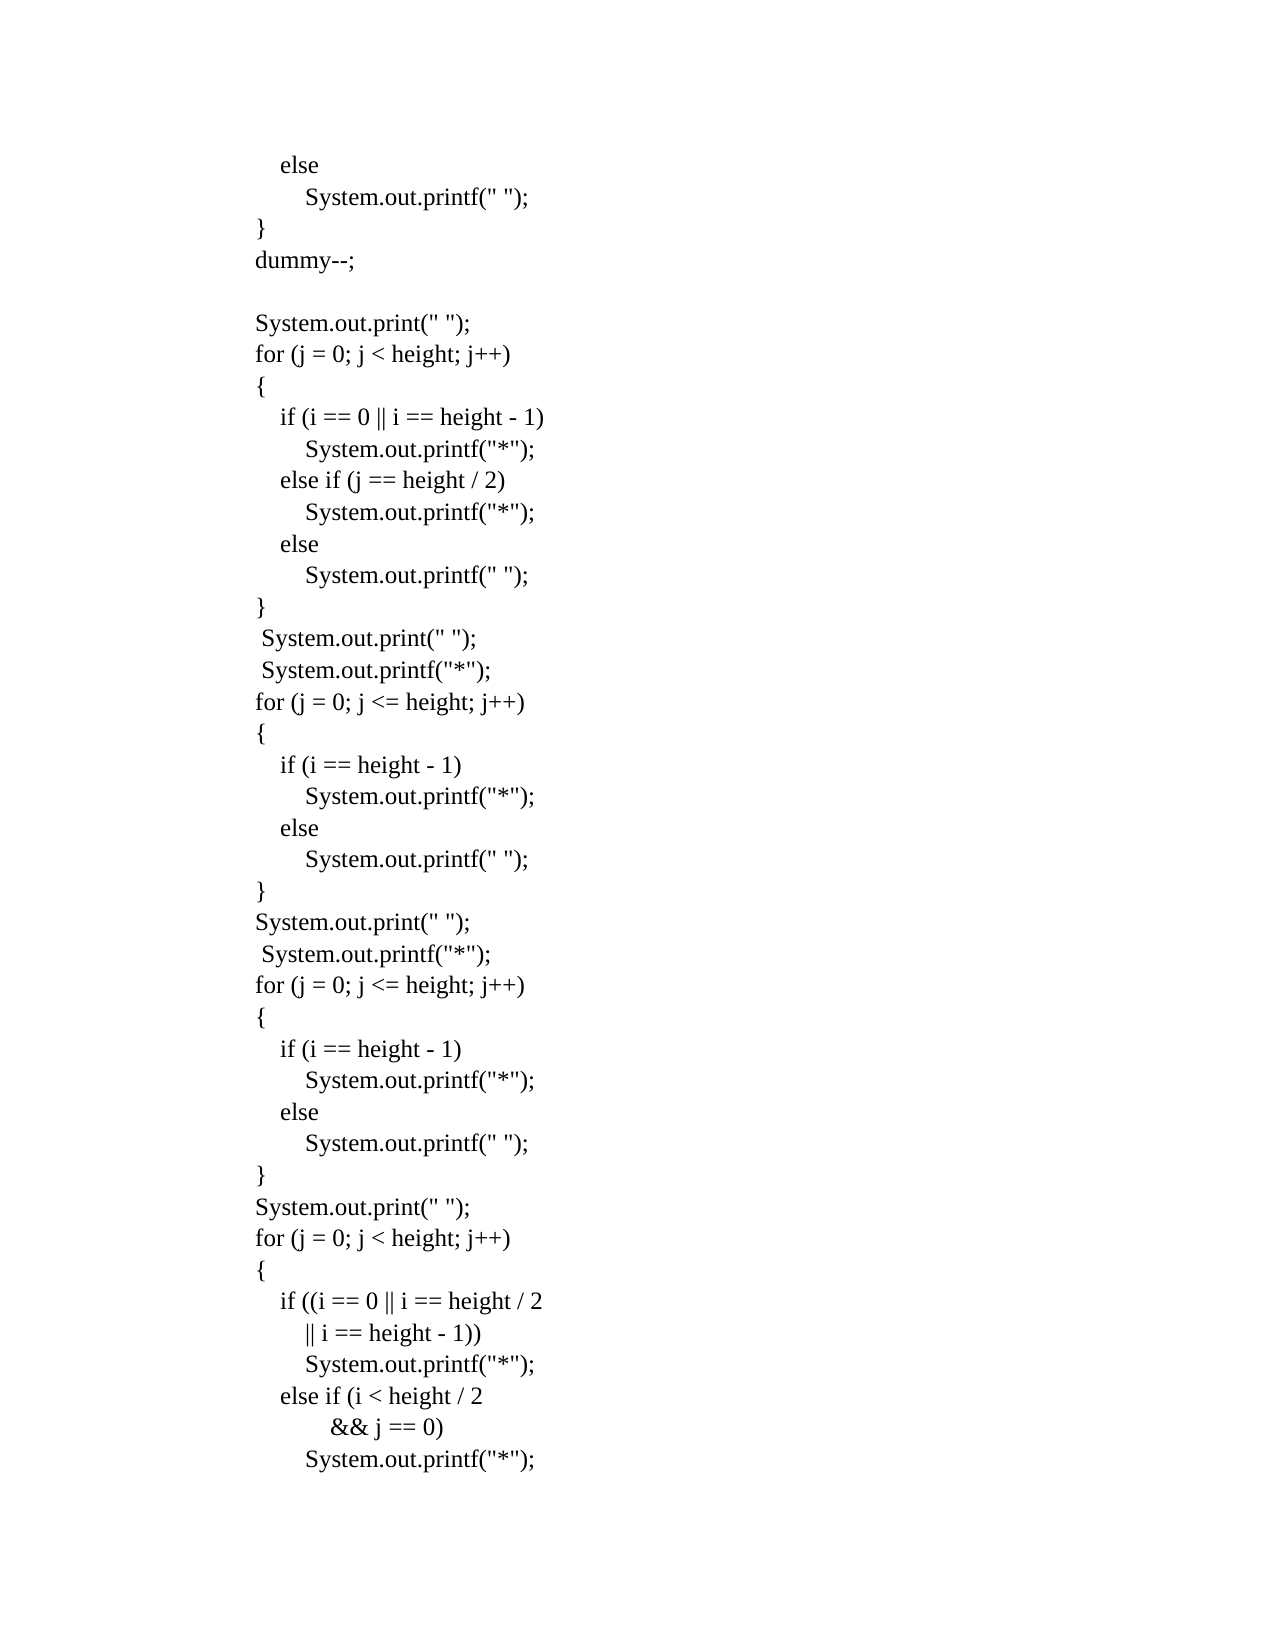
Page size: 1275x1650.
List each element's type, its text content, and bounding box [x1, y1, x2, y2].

text else [163, 150, 1118, 179]
text && j == 0) [163, 1412, 1118, 1441]
text System.out.printf("*"); [163, 1349, 1118, 1378]
text for (j = 0; j <= height; j++) [163, 687, 1118, 715]
text { [163, 1255, 1118, 1283]
text System.out.print(" "); [163, 308, 1118, 337]
text else [163, 1097, 1118, 1126]
text System.out.printf(" "); [163, 560, 1118, 589]
text else [163, 529, 1118, 557]
text { [163, 1002, 1118, 1031]
text if (i == height - 1) [163, 750, 1118, 778]
text System.out.printf("*"); [163, 1444, 1118, 1473]
text dummy--; [163, 245, 1118, 273]
text System.out.print(" "); [163, 907, 1118, 936]
text } [163, 213, 1118, 242]
text else if (j == height / 2) [163, 466, 1118, 494]
text System.out.printf(" "); [163, 182, 1118, 210]
text System.out.printf("*"); [163, 434, 1118, 463]
text { [163, 718, 1118, 747]
text for (j = 0; j < height; j++) [163, 1223, 1118, 1252]
text System.out.printf("*"); [163, 497, 1118, 526]
text if ((i == 0 || i == height / 2 [163, 1286, 1118, 1315]
text else if (i < height / 2 [163, 1381, 1118, 1410]
text System.out.print(" "); [163, 1192, 1118, 1220]
text System.out.printf("*"); [163, 1065, 1118, 1094]
text System.out.printf("*"); [163, 781, 1118, 810]
text else [163, 813, 1118, 842]
text if (i == height - 1) [163, 1034, 1118, 1062]
text System.out.printf(" "); [163, 844, 1118, 873]
text System.out.print(" "); [163, 623, 1118, 652]
text { [163, 371, 1118, 400]
text } [163, 876, 1118, 905]
text } [163, 1160, 1118, 1189]
text for (j = 0; j <= height; j++) [163, 971, 1118, 999]
text } [163, 592, 1118, 621]
text if (i == 0 || i == height - 1) [163, 402, 1118, 431]
text || i == height - 1)) [163, 1318, 1118, 1347]
text System.out.printf("*"); [163, 939, 1118, 968]
text System.out.printf(" "); [163, 1128, 1118, 1157]
text System.out.printf("*"); [163, 655, 1118, 684]
text for (j = 0; j < height; j++) [163, 339, 1118, 368]
